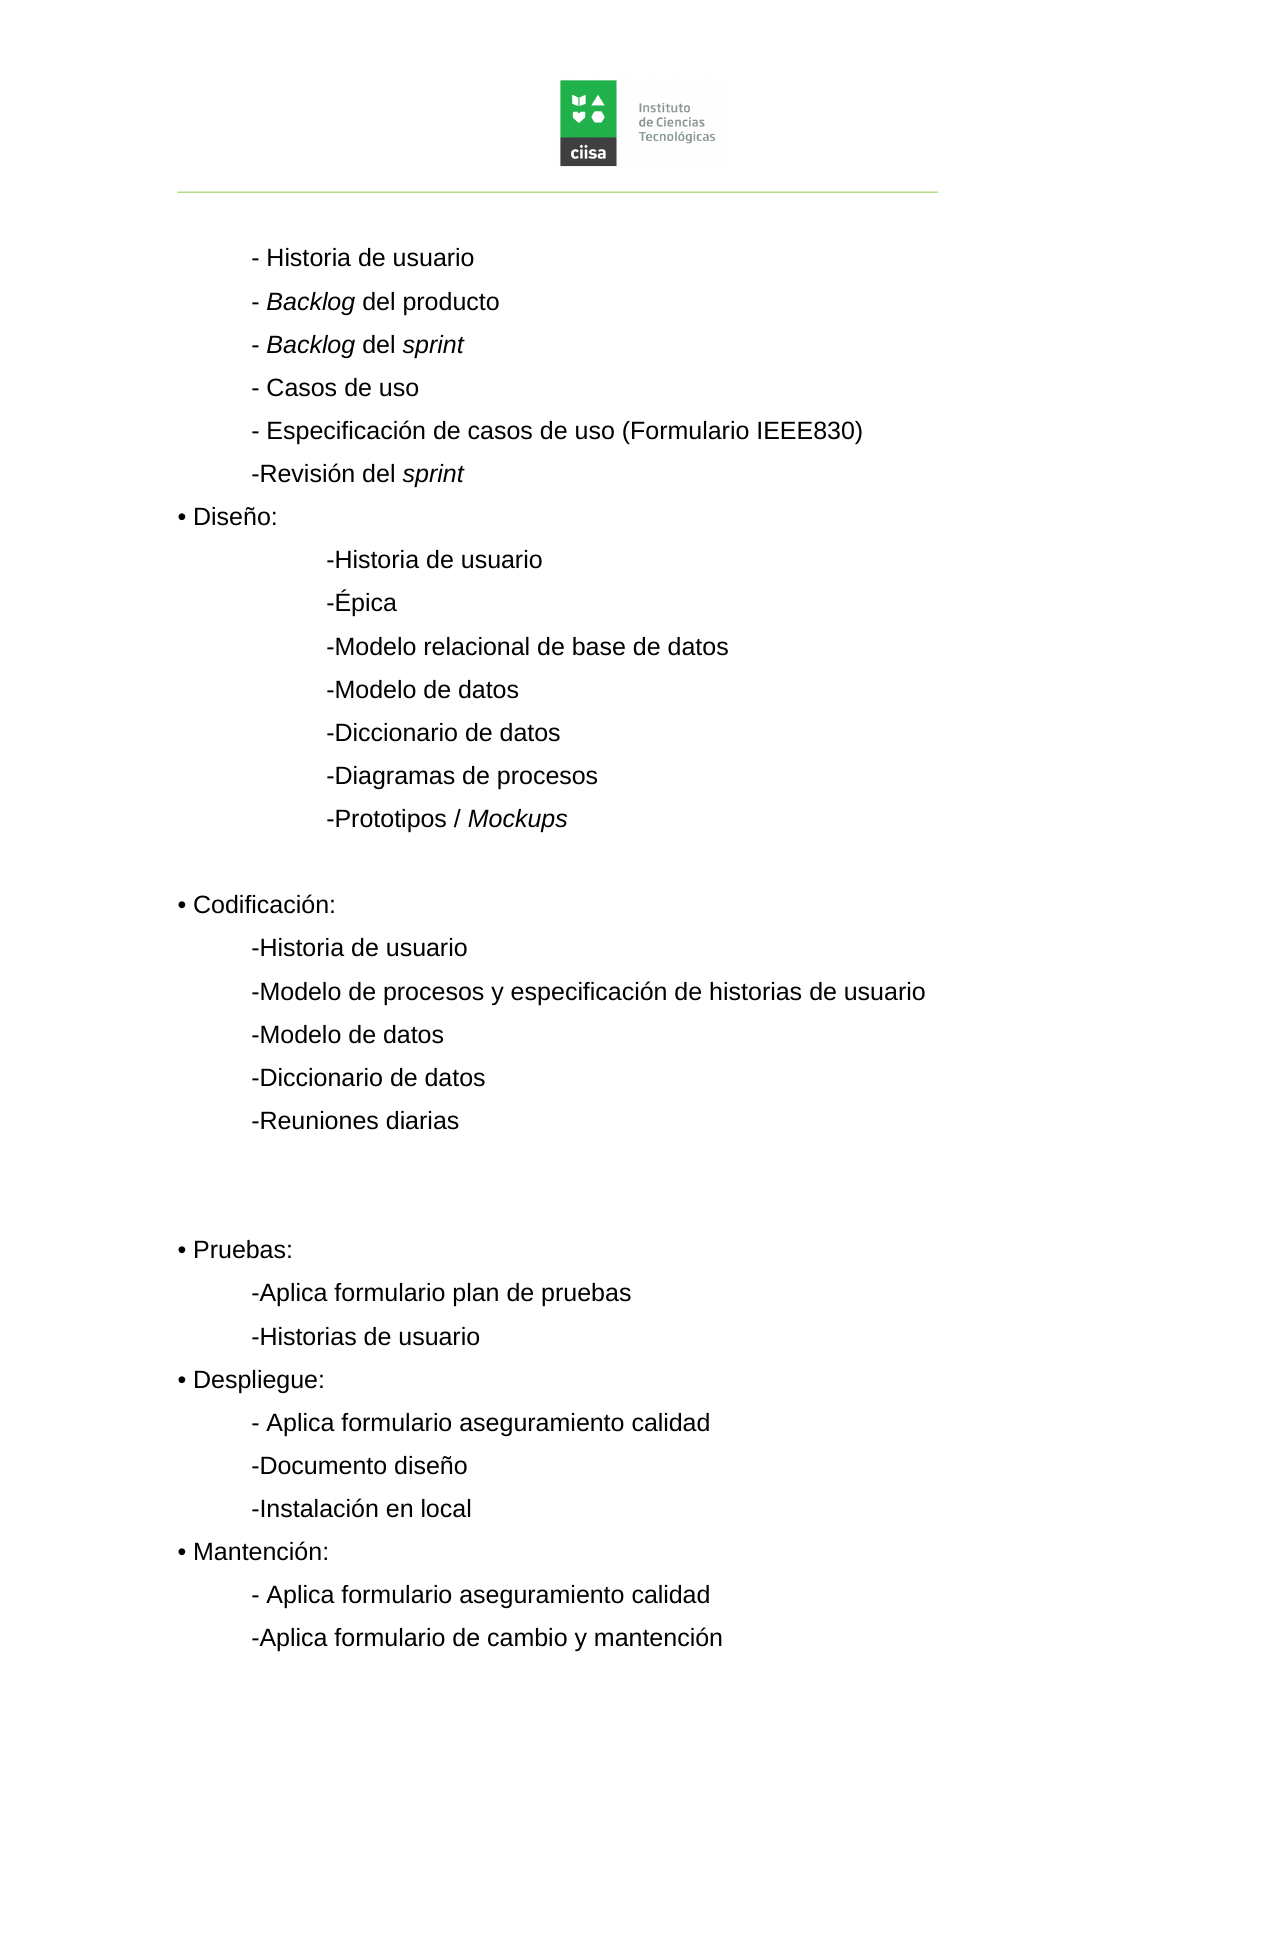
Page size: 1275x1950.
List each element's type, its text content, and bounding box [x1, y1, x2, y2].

text -Aplica formulario de cambio y mantención [251, 1623, 1098, 1652]
text • Mantención: [177, 1537, 1098, 1566]
text - Backlog del producto [251, 287, 1098, 315]
list -Prototipos / Mockups [326, 804, 1098, 833]
text • Despliegue: [177, 1365, 1098, 1393]
text -Modelo de procesos y especificación de historias de usuario [251, 977, 1098, 1005]
text -Historia de usuario [251, 933, 1098, 962]
text -Diccionario de datos [251, 1063, 1098, 1092]
text -Modelo de datos [251, 1020, 1098, 1048]
list -Modelo relacional de base de datos [326, 632, 1098, 660]
text • Diseño: [177, 502, 1098, 531]
text • Codificación: [177, 890, 1098, 919]
text • Pruebas: [177, 1235, 1098, 1264]
text -Instalación en local [251, 1494, 1098, 1523]
text -Aplica formulario plan de pruebas [251, 1278, 1098, 1307]
list -Modelo de datos [326, 675, 1098, 703]
text - Especificación de casos de uso (Formulario IEEE830) [251, 416, 1098, 445]
list -Épica [326, 588, 1098, 617]
list -Diccionario de datos [326, 718, 1098, 747]
text -Historias de usuario [251, 1322, 1098, 1350]
text - Casos de uso [251, 373, 1098, 402]
text - Aplica formulario aseguramiento calidad [251, 1408, 1098, 1437]
text -Reuniones diarias [251, 1106, 1098, 1135]
text - Aplica formulario aseguramiento calidad [251, 1580, 1098, 1609]
text -Documento diseño [251, 1451, 1098, 1480]
text - Historia de usuario [251, 243, 1098, 272]
text - Backlog del sprint [251, 330, 1098, 358]
text -Revisión del sprint [251, 459, 1098, 488]
list -Diagramas de procesos [326, 761, 1098, 790]
list -Historia de usuario [326, 545, 1098, 574]
picture [549, 75, 726, 172]
